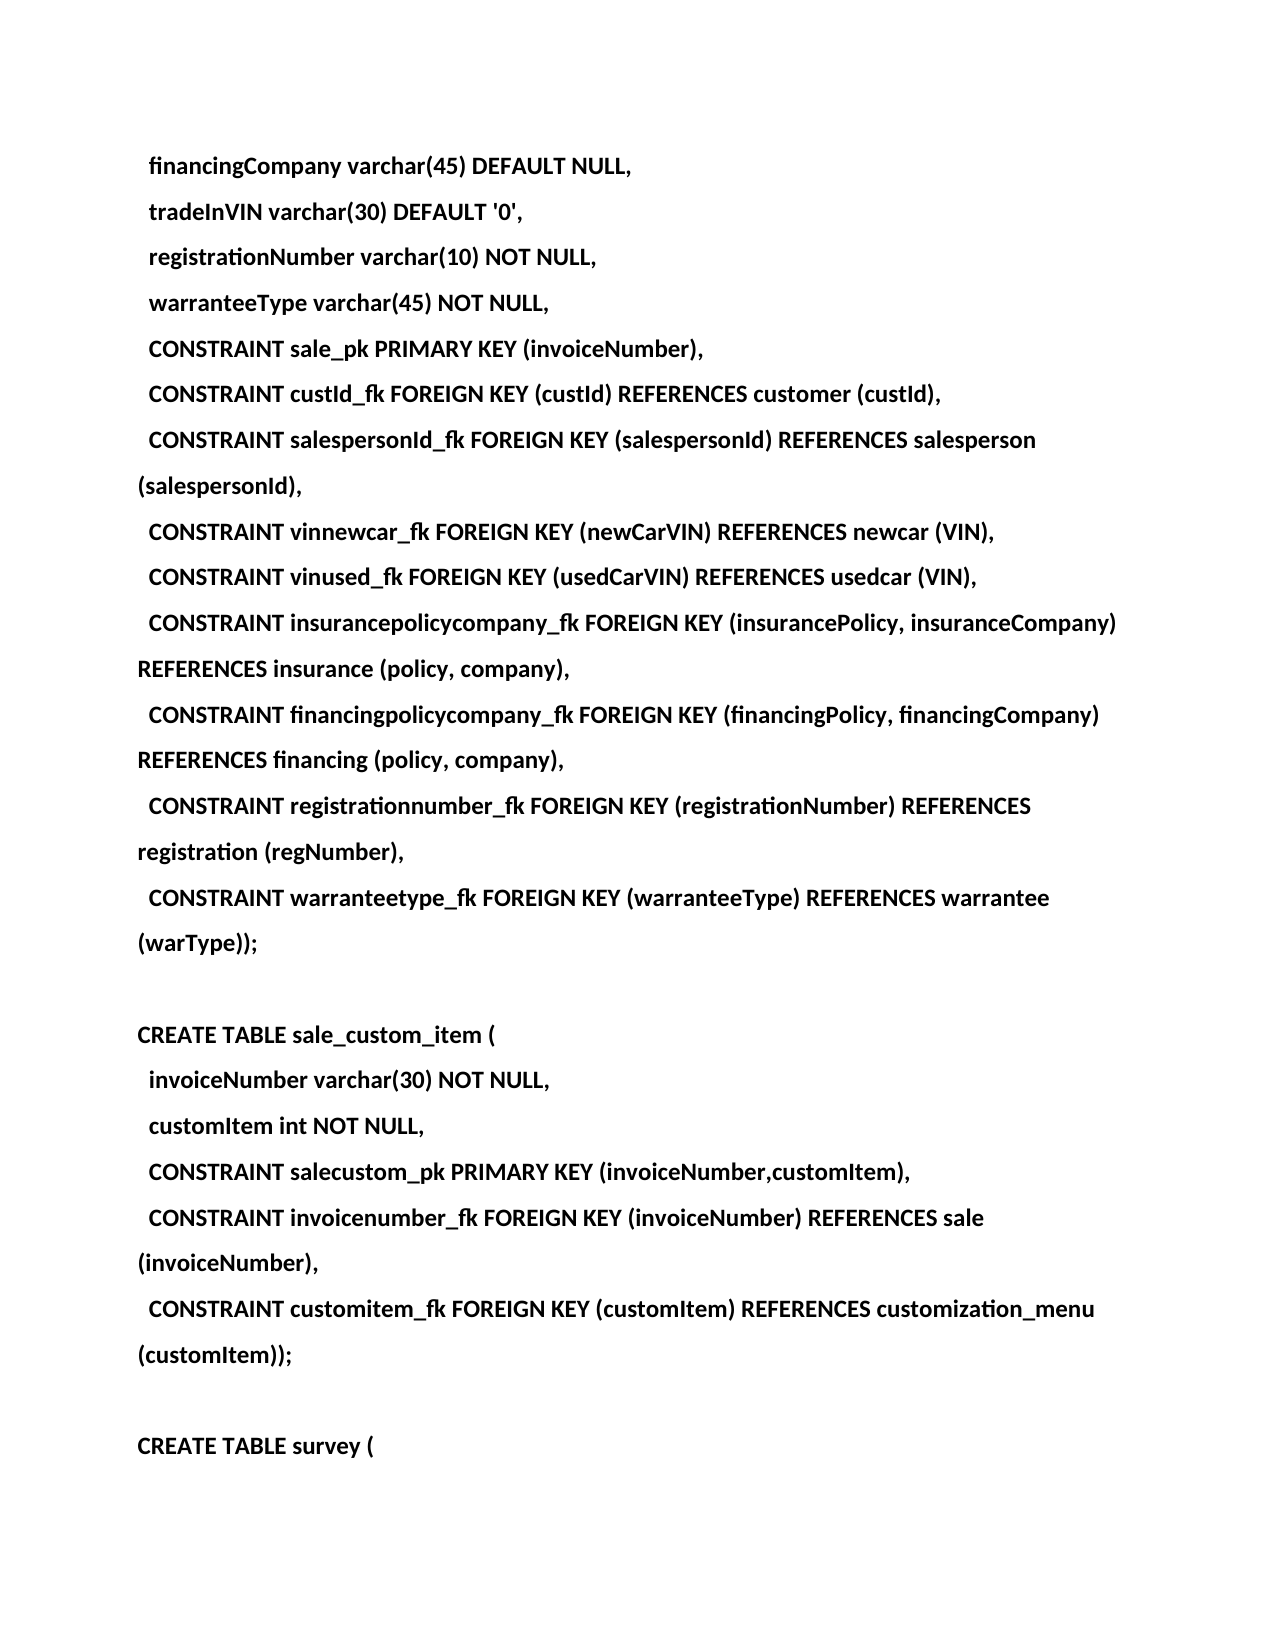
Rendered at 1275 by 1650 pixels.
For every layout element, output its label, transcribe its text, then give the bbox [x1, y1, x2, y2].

text CREATE TABLE sale_custom_item ( [137, 1019, 1138, 1049]
text CONSTRAINT vinnewcar_fk FOREIGN KEY (newCarVIN) REFERENCES newcar (VIN), [137, 516, 1138, 546]
text CONSTRAINT financingpolicycompany_fk FOREIGN KEY (financingPolicy, financingCompany) REFERENCES financing (policy, company), [137, 699, 1138, 775]
text CONSTRAINT warranteetype_fk FOREIGN KEY (warranteeType) REFERENCES warrantee (warType)); [137, 882, 1138, 958]
text CREATE TABLE survey ( [137, 1430, 1138, 1461]
text customItem int NOT NULL, [137, 1110, 1138, 1141]
text CONSTRAINT registrationnumber_fk FOREIGN KEY (registrationNumber) REFERENCES registration (regNumber), [137, 790, 1138, 866]
text CONSTRAINT sale_pk PRIMARY KEY (invoiceNumber), [137, 333, 1138, 363]
text invoiceNumber varchar(30) NOT NULL, [137, 1064, 1138, 1095]
text registrationNumber varchar(10) NOT NULL, [137, 241, 1138, 272]
text CONSTRAINT custId_fk FOREIGN KEY (custId) REFERENCES customer (custId), [137, 379, 1138, 409]
text CONSTRAINT insurancepolicycompany_fk FOREIGN KEY (insurancePolicy, insuranceCompany) REFERENCES insurance (policy, company), [137, 607, 1138, 683]
text CONSTRAINT vinused_fk FOREIGN KEY (usedCarVIN) REFERENCES usedcar (VIN), [137, 562, 1138, 592]
text CONSTRAINT salespersonId_fk FOREIGN KEY (salespersonId) REFERENCES salesperson (salespersonId), [137, 424, 1138, 501]
text CONSTRAINT salecustom_pk PRIMARY KEY (invoiceNumber,customItem), [137, 1156, 1138, 1187]
text financingCompany varchar(45) DEFAULT NULL, [137, 150, 1138, 181]
text warranteeType varchar(45) NOT NULL, [137, 287, 1138, 318]
text tradeInVIN varchar(30) DEFAULT '0', [137, 196, 1138, 226]
text CONSTRAINT invoicenumber_fk FOREIGN KEY (invoiceNumber) REFERENCES sale (invoiceNumber), [137, 1202, 1138, 1278]
text CONSTRAINT customitem_fk FOREIGN KEY (customItem) REFERENCES customization_menu (customItem)); [137, 1293, 1138, 1369]
